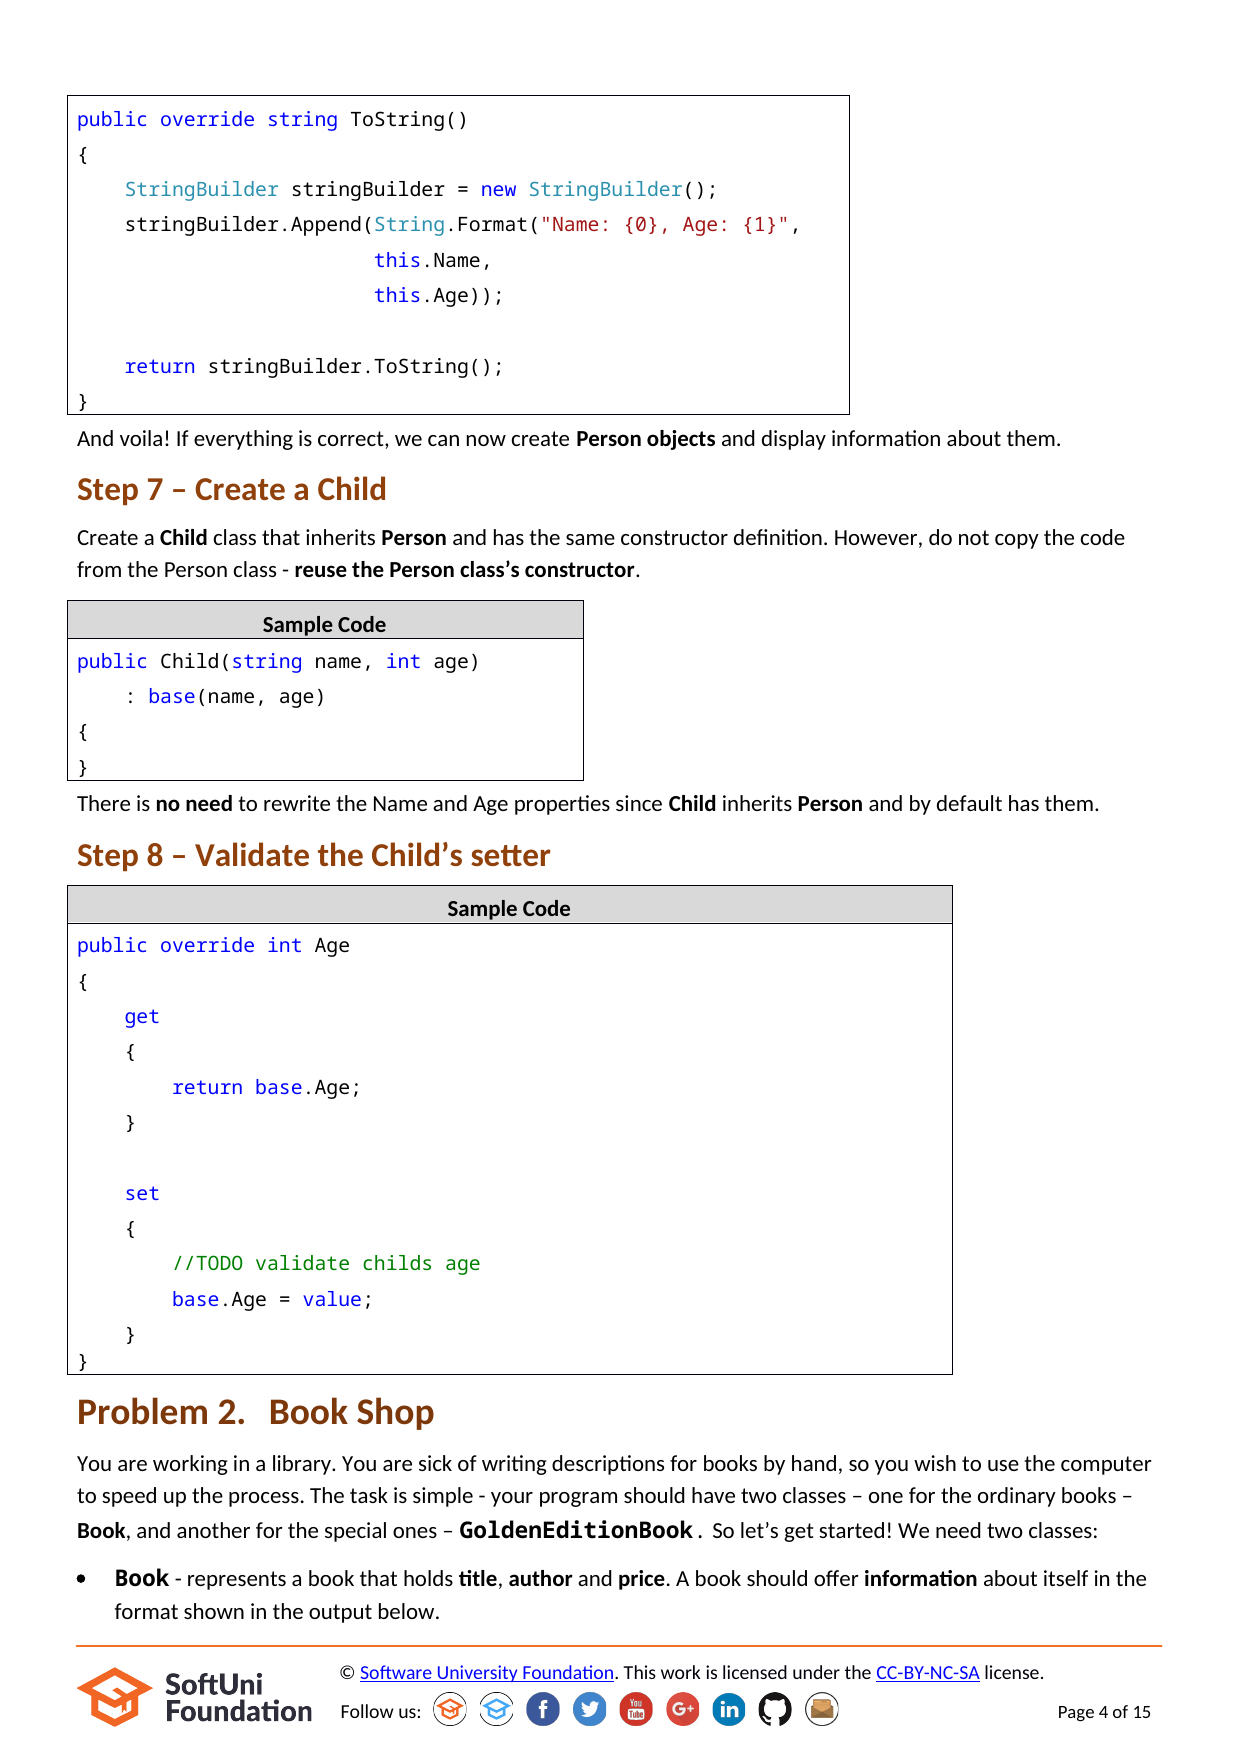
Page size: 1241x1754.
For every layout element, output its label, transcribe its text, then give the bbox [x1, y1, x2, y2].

picture [758, 1692, 792, 1726]
picture [666, 1692, 700, 1726]
list Book - represents a book that holds title, author and price. A book should offer information about itself in the format shown in the output below. [77, 1562, 1163, 1626]
text There is no need to rewrite the Name and Age properties since Child inherits Person and by default has them. [77, 789, 1163, 817]
picture [736, 1716, 746, 1726]
picture [736, 1693, 746, 1703]
subtitle Book Shop [77, 1388, 1163, 1433]
picture [727, 1707, 738, 1717]
picture [573, 1692, 607, 1726]
text And voila! If everything is correct, we can now create Person objects and display information about them. [77, 424, 1163, 452]
table_cell public Child(string name, int age) : base(name, age) { } [68, 639, 583, 780]
table_cell public override string ToString() { StringBuilder stringBuilder = new StringBuilder(); stringBuilder.Append(String.Format("Name: {0}, Age: {1}", this.Name, this.Age)); return stringBuilder.ToString(); } [68, 96, 849, 414]
picture [480, 1692, 513, 1726]
picture [619, 1692, 653, 1726]
picture [433, 1692, 467, 1726]
table_header Sample Code [68, 601, 583, 638]
picture [526, 1692, 560, 1726]
picture [805, 1692, 839, 1726]
text You are working in a library. You are sick of writing descriptions for books by hand, so you wish to use the computer to speed up the process. The task is simple - your program should have two classes – one for the ordinary books – Book, and another for the special ones – GoldenEditionBook. So let’s get started! We need two classes: [77, 1449, 1163, 1545]
table_cell public override int Age { get { return base.Age; } set { //TODO validate childs age base.Age = value; } } [68, 924, 952, 1374]
picture [712, 1693, 722, 1703]
subtitle Step 7 – Create a Child [77, 468, 1163, 509]
table_header Sample Code [68, 886, 952, 922]
text Create a Child class that inherits Person and has the same constructor definition. However, do not copy the code from the Person class - reuse the Person class’s constructor. [77, 523, 1163, 584]
picture [76, 1667, 312, 1727]
subtitle Step 8 – Validate the Child’s setter [77, 834, 1163, 875]
picture [712, 1716, 722, 1726]
